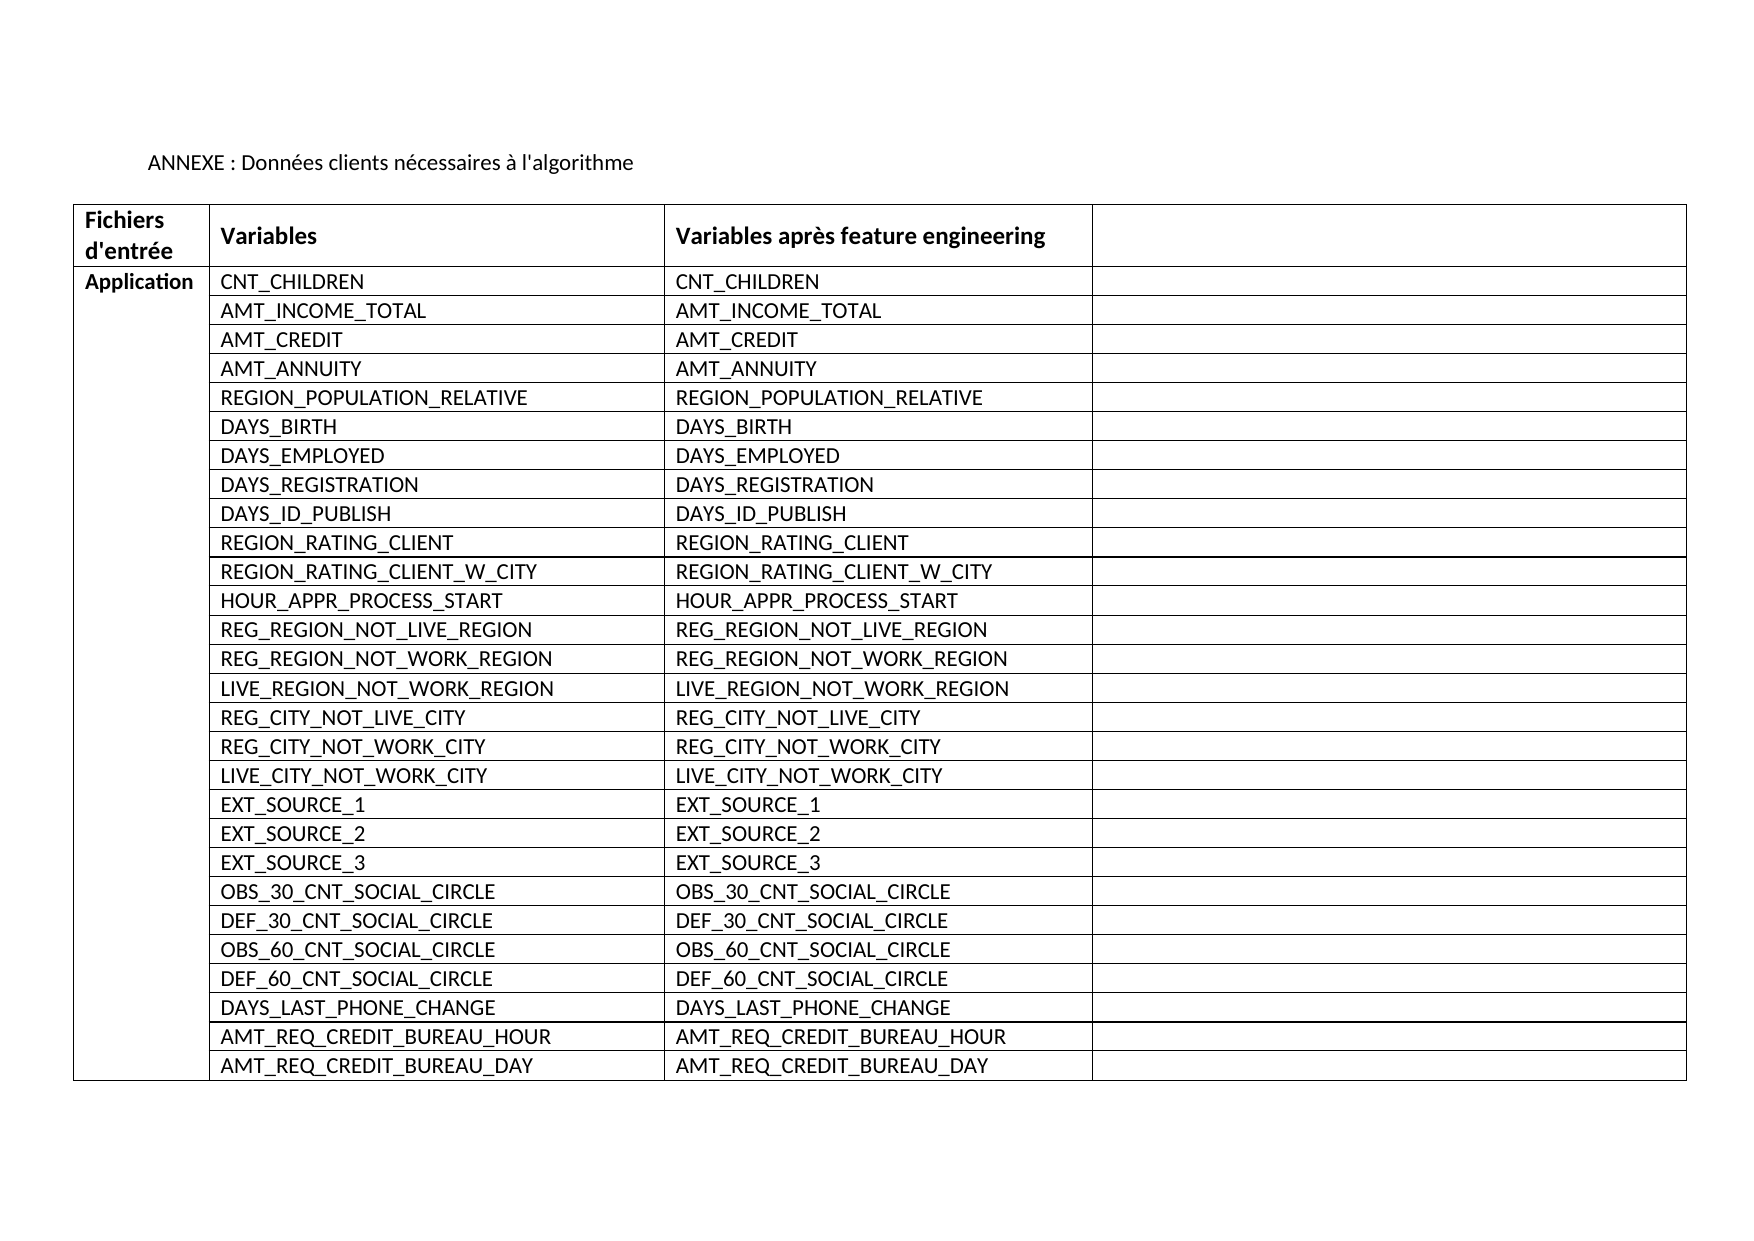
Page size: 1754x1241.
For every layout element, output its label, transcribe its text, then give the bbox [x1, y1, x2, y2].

table_cell OBS_30_CNT_SOCIAL_CIRCLE [210, 877, 664, 905]
table_header Fichiers d'entrée [74, 205, 209, 266]
table_cell [1093, 383, 1686, 411]
table_cell [1093, 616, 1686, 643]
table_cell EXT_SOURCE_2 [665, 819, 1092, 847]
table_header [1093, 205, 1686, 266]
table_cell DEF_30_CNT_SOCIAL_CIRCLE [665, 906, 1092, 934]
table_cell [1093, 1023, 1686, 1050]
table_cell DAYS_BIRTH [210, 412, 664, 440]
table_cell CNT_CHILDREN [210, 267, 664, 295]
table_cell [1093, 819, 1686, 847]
table_cell REG_CITY_NOT_LIVE_CITY [210, 703, 664, 731]
table_cell AMT_REQ_CREDIT_BUREAU_HOUR [665, 1023, 1092, 1050]
table_cell REG_CITY_NOT_WORK_CITY [665, 732, 1092, 760]
table_cell EXT_SOURCE_1 [210, 790, 664, 818]
table_cell DAYS_BIRTH [665, 412, 1092, 440]
table_cell AMT_INCOME_TOTAL [210, 296, 664, 324]
table_cell REG_CITY_NOT_LIVE_CITY [665, 703, 1092, 731]
table_cell EXT_SOURCE_3 [665, 848, 1092, 876]
table_cell [1093, 935, 1686, 963]
table_cell HOUR_APPR_PROCESS_START [210, 586, 664, 614]
table_cell DAYS_LAST_PHONE_CHANGE [665, 993, 1092, 1021]
table_cell [1093, 761, 1686, 789]
table_cell REGION_RATING_CLIENT_W_CITY [665, 558, 1092, 585]
table_cell LIVE_CITY_NOT_WORK_CITY [665, 761, 1092, 789]
table_cell [1093, 732, 1686, 760]
table_cell EXT_SOURCE_2 [210, 819, 664, 847]
table_cell [1093, 1051, 1686, 1079]
table_cell AMT_REQ_CREDIT_BUREAU_DAY [665, 1051, 1092, 1079]
table_cell DEF_30_CNT_SOCIAL_CIRCLE [210, 906, 664, 934]
table_cell [1093, 354, 1686, 382]
table_cell DAYS_EMPLOYED [665, 441, 1092, 469]
table_cell REG_REGION_NOT_WORK_REGION [210, 645, 664, 673]
table_cell [1093, 993, 1686, 1021]
table_cell AMT_ANNUITY [210, 354, 664, 382]
table_cell AMT_ANNUITY [665, 354, 1092, 382]
table_header Variables après feature engineering [665, 205, 1092, 266]
table_cell DAYS_EMPLOYED [210, 441, 664, 469]
table_cell REGION_RATING_CLIENT [665, 528, 1092, 556]
table_cell [1093, 877, 1686, 905]
table_cell LIVE_REGION_NOT_WORK_REGION [210, 674, 664, 702]
table_cell OBS_60_CNT_SOCIAL_CIRCLE [210, 935, 664, 963]
table_cell [1093, 296, 1686, 324]
table_cell REG_REGION_NOT_LIVE_REGION [210, 616, 664, 643]
table_cell DAYS_LAST_PHONE_CHANGE [210, 993, 664, 1021]
table_cell LIVE_CITY_NOT_WORK_CITY [210, 761, 664, 789]
table_cell [1093, 964, 1686, 992]
table_cell EXT_SOURCE_1 [665, 790, 1092, 818]
table_cell AMT_CREDIT [665, 325, 1092, 353]
table_cell [1093, 499, 1686, 527]
table_cell [1093, 412, 1686, 440]
table_cell [1093, 558, 1686, 585]
table_cell [1093, 674, 1686, 702]
table_cell REGION_POPULATION_RELATIVE [665, 383, 1092, 411]
table_cell DAYS_REGISTRATION [210, 470, 664, 498]
table_cell REG_REGION_NOT_WORK_REGION [665, 645, 1092, 673]
table_cell REGION_POPULATION_RELATIVE [210, 383, 664, 411]
table_cell [1093, 790, 1686, 818]
table_cell REG_CITY_NOT_WORK_CITY [210, 732, 664, 760]
table_cell REG_REGION_NOT_LIVE_REGION [665, 616, 1092, 643]
table_cell [1093, 848, 1686, 876]
table_cell OBS_60_CNT_SOCIAL_CIRCLE [665, 935, 1092, 963]
table_cell DAYS_ID_PUBLISH [210, 499, 664, 527]
table_cell REGION_RATING_CLIENT_W_CITY [210, 558, 664, 585]
table_cell AMT_REQ_CREDIT_BUREAU_HOUR [210, 1023, 664, 1050]
table_cell [1093, 325, 1686, 353]
table_cell [1093, 267, 1686, 295]
table_cell OBS_30_CNT_SOCIAL_CIRCLE [665, 877, 1092, 905]
table_cell AMT_REQ_CREDIT_BUREAU_DAY [210, 1051, 664, 1079]
table_cell REGION_RATING_CLIENT [210, 528, 664, 556]
table_cell LIVE_REGION_NOT_WORK_REGION [665, 674, 1092, 702]
table_cell DAYS_REGISTRATION [665, 470, 1092, 498]
table_header Variables [210, 205, 664, 266]
table_cell DEF_60_CNT_SOCIAL_CIRCLE [665, 964, 1092, 992]
table_cell [1093, 528, 1686, 556]
table_cell DEF_60_CNT_SOCIAL_CIRCLE [210, 964, 664, 992]
table_cell [1093, 906, 1686, 934]
table_cell AMT_CREDIT [210, 325, 664, 353]
table_cell [1093, 586, 1686, 614]
table_cell [1093, 645, 1686, 673]
table_cell HOUR_APPR_PROCESS_START [665, 586, 1092, 614]
table_cell DAYS_ID_PUBLISH [665, 499, 1092, 527]
table_cell [1093, 703, 1686, 731]
table_cell AMT_INCOME_TOTAL [665, 296, 1092, 324]
table_cell EXT_SOURCE_3 [210, 848, 664, 876]
table_cell Application [74, 267, 209, 1079]
table_cell CNT_CHILDREN [665, 267, 1092, 295]
text ANNEXE : Données clients nécessaires à l'algorithme [148, 148, 1606, 176]
table_cell [1093, 441, 1686, 469]
table_cell [1093, 470, 1686, 498]
